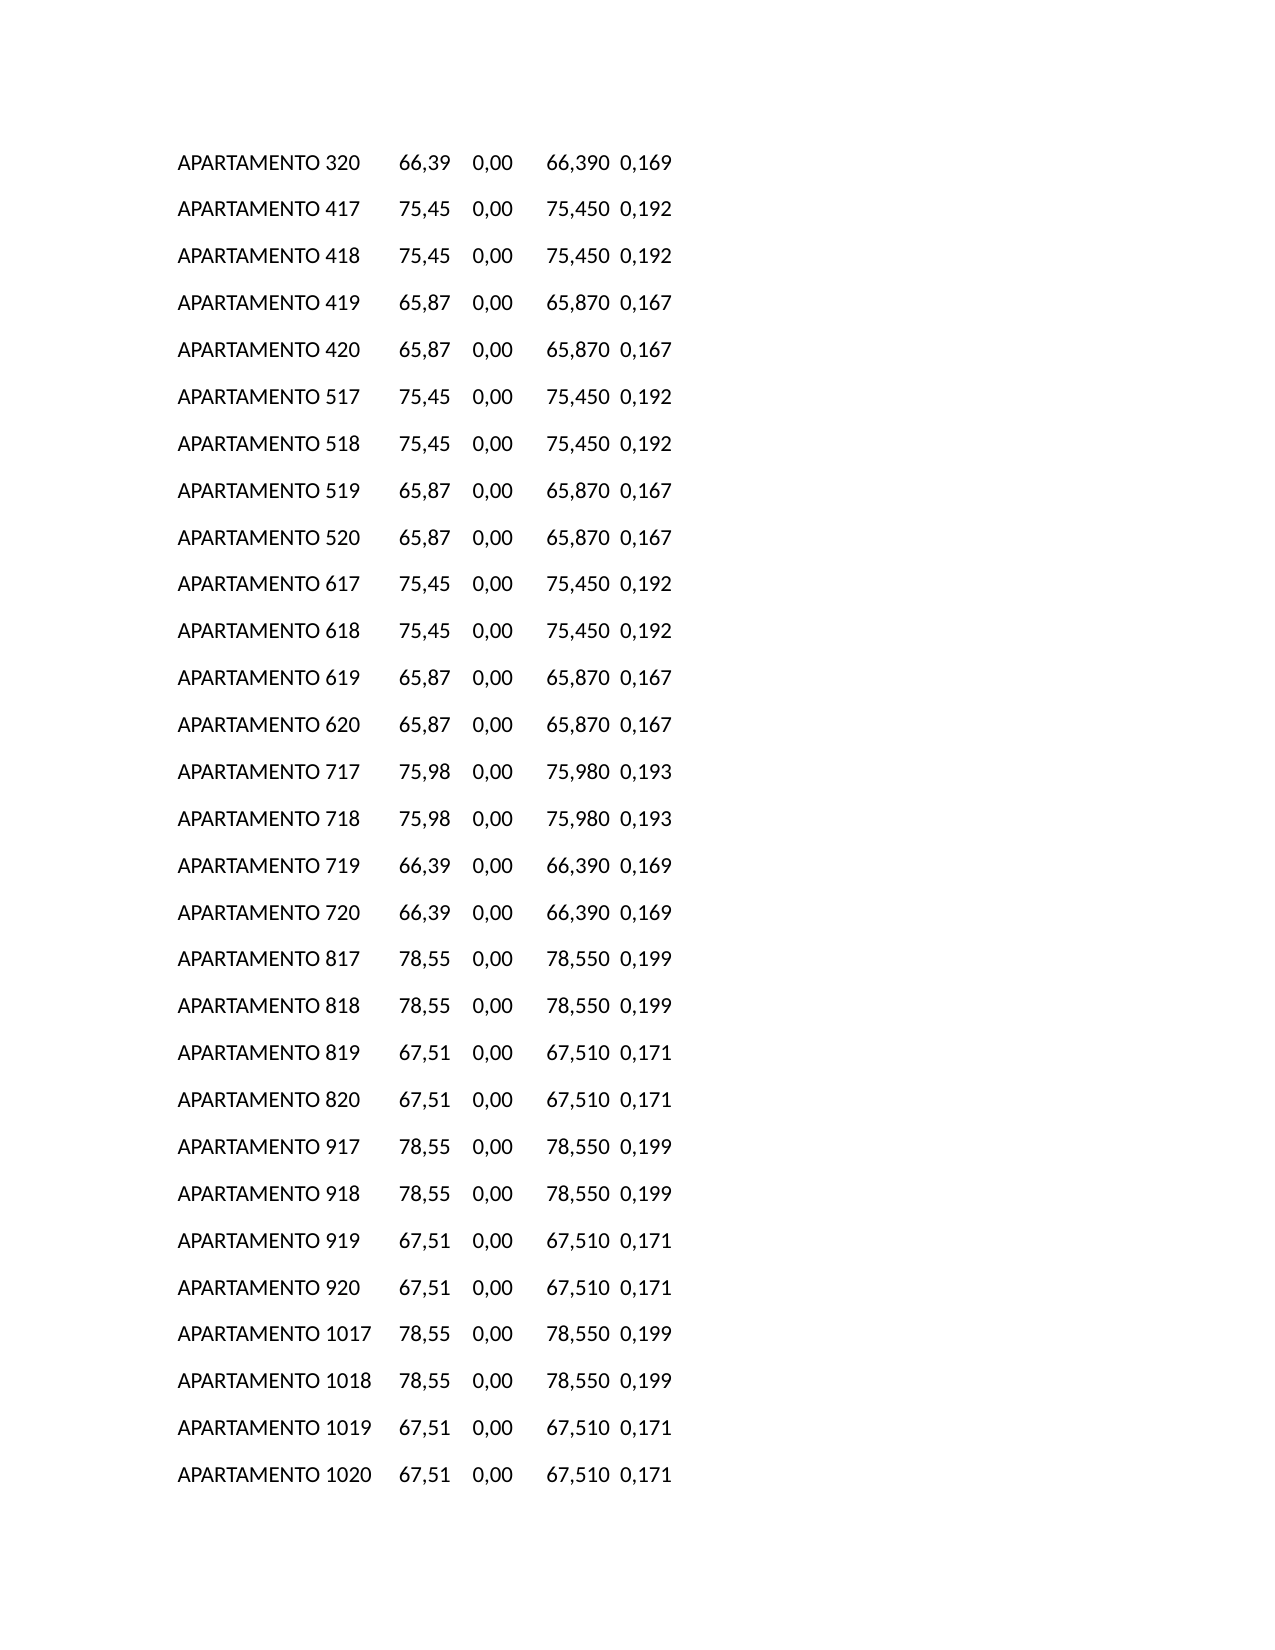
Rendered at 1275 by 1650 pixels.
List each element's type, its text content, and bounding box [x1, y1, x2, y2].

text APARTAMENTO 920 67,51 0,00 67,510 0,171 [177, 1273, 1098, 1301]
text APARTAMENTO 619 65,87 0,00 65,870 0,167 [177, 663, 1098, 691]
text APARTAMENTO 719 66,39 0,00 66,390 0,169 [177, 851, 1098, 879]
text APARTAMENTO 918 78,55 0,00 78,550 0,199 [177, 1179, 1098, 1207]
text APARTAMENTO 520 65,87 0,00 65,870 0,167 [177, 523, 1098, 551]
text APARTAMENTO 720 66,39 0,00 66,390 0,169 [177, 898, 1098, 926]
text APARTAMENTO 917 78,55 0,00 78,550 0,199 [177, 1132, 1098, 1160]
text APARTAMENTO 420 65,87 0,00 65,870 0,167 [177, 335, 1098, 363]
text APARTAMENTO 1018 78,55 0,00 78,550 0,199 [177, 1366, 1098, 1394]
text APARTAMENTO 717 75,98 0,00 75,980 0,193 [177, 757, 1098, 785]
text APARTAMENTO 417 75,45 0,00 75,450 0,192 [177, 194, 1098, 222]
text APARTAMENTO 519 65,87 0,00 65,870 0,167 [177, 476, 1098, 504]
text APARTAMENTO 818 78,55 0,00 78,550 0,199 [177, 991, 1098, 1019]
text APARTAMENTO 419 65,87 0,00 65,870 0,167 [177, 288, 1098, 316]
text APARTAMENTO 620 65,87 0,00 65,870 0,167 [177, 710, 1098, 738]
text APARTAMENTO 518 75,45 0,00 75,450 0,192 [177, 429, 1098, 457]
text APARTAMENTO 418 75,45 0,00 75,450 0,192 [177, 241, 1098, 269]
text APARTAMENTO 320 66,39 0,00 66,390 0,169 [177, 148, 1098, 176]
text APARTAMENTO 517 75,45 0,00 75,450 0,192 [177, 382, 1098, 410]
text APARTAMENTO 820 67,51 0,00 67,510 0,171 [177, 1085, 1098, 1113]
text APARTAMENTO 718 75,98 0,00 75,980 0,193 [177, 804, 1098, 832]
text APARTAMENTO 617 75,45 0,00 75,450 0,192 [177, 569, 1098, 597]
text APARTAMENTO 1019 67,51 0,00 67,510 0,171 [177, 1413, 1098, 1441]
text APARTAMENTO 1020 67,51 0,00 67,510 0,171 [177, 1460, 1098, 1488]
text APARTAMENTO 618 75,45 0,00 75,450 0,192 [177, 616, 1098, 644]
text APARTAMENTO 817 78,55 0,00 78,550 0,199 [177, 944, 1098, 972]
text APARTAMENTO 919 67,51 0,00 67,510 0,171 [177, 1226, 1098, 1254]
text APARTAMENTO 819 67,51 0,00 67,510 0,171 [177, 1038, 1098, 1066]
text APARTAMENTO 1017 78,55 0,00 78,550 0,199 [177, 1319, 1098, 1347]
